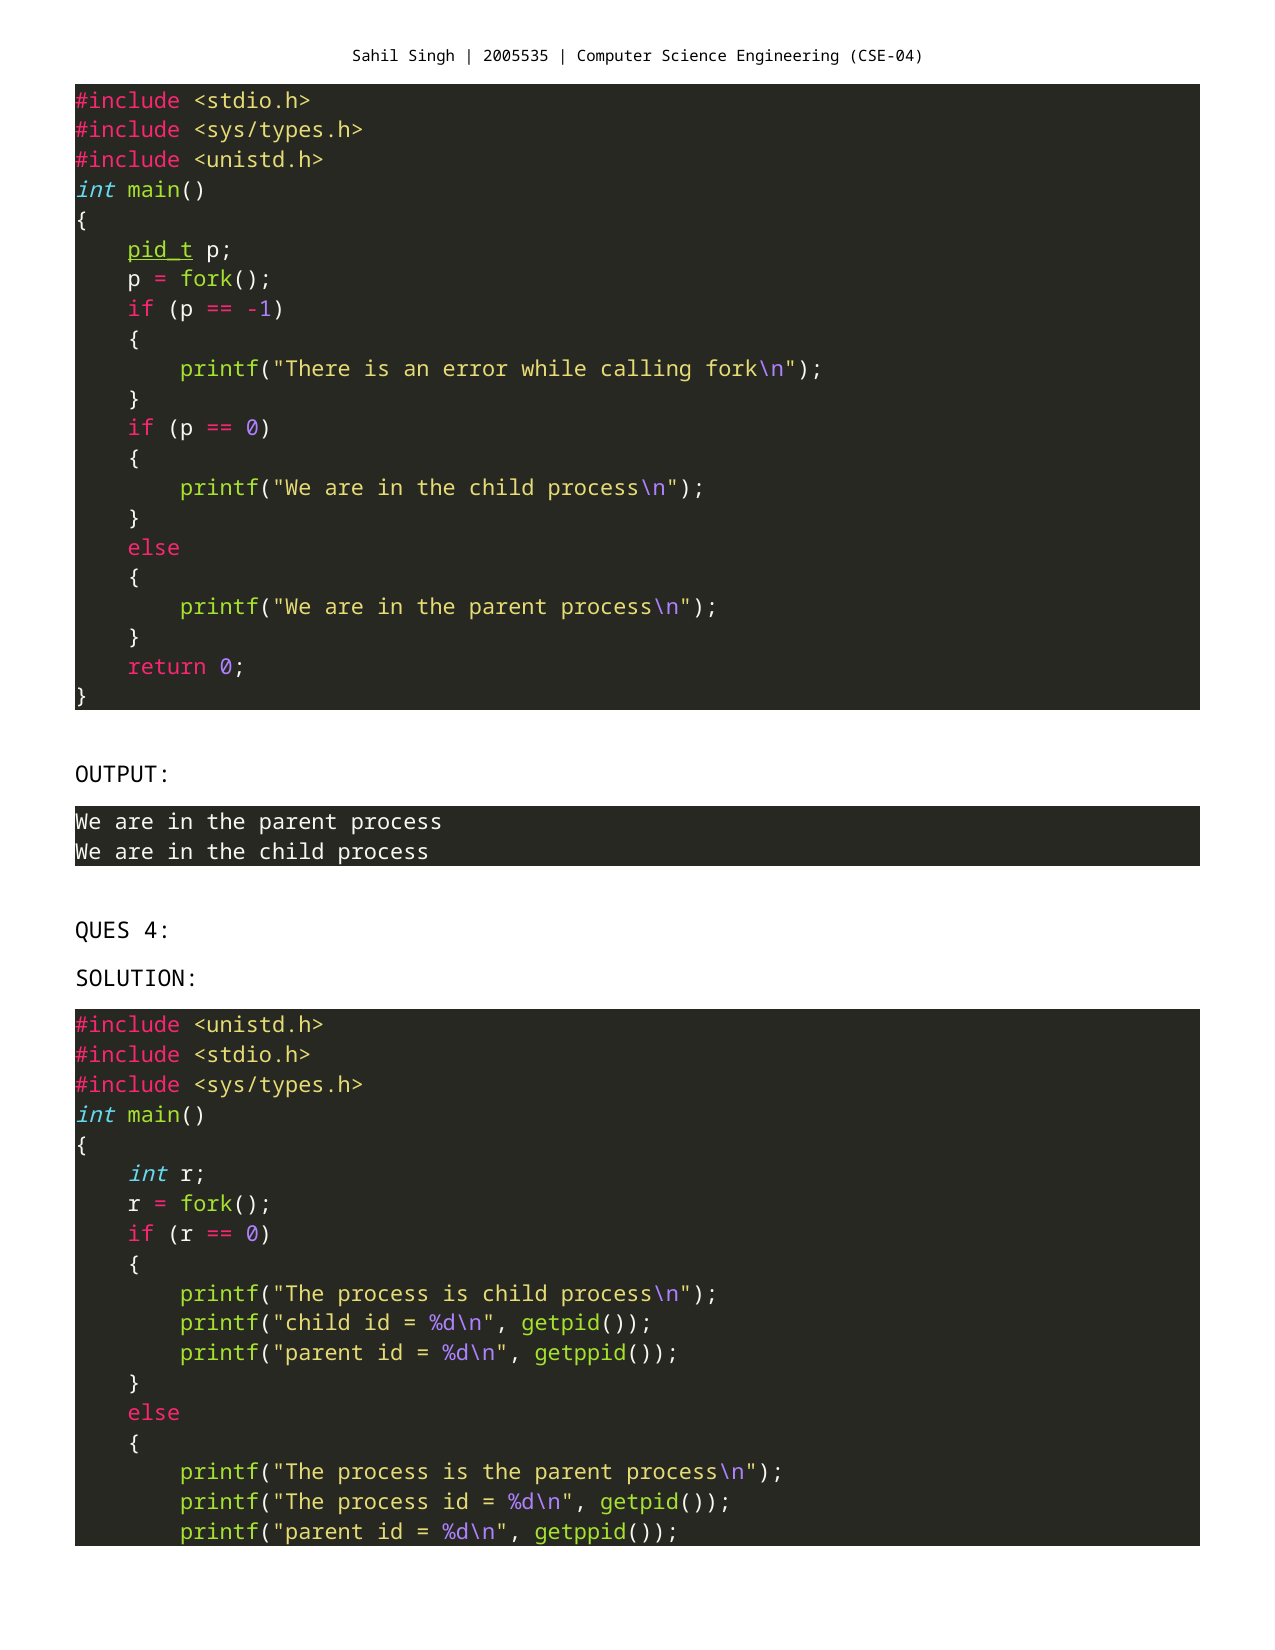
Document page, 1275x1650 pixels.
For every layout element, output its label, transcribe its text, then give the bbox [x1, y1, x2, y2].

text { [75, 561, 1200, 591]
text int main() [75, 1099, 1200, 1128]
text printf("We are in the child process\n"); [75, 472, 1200, 502]
text We are in the parent process [75, 806, 1200, 836]
text int r; [75, 1158, 1200, 1188]
text } [75, 680, 1200, 710]
text printf("parent id = %d\n", getppid()); [75, 1337, 1200, 1367]
text { [75, 204, 1200, 233]
text return 0; [75, 651, 1200, 680]
text { [75, 1248, 1200, 1277]
text else [75, 531, 1200, 561]
text p = fork(); [75, 263, 1200, 293]
text } [75, 621, 1200, 651]
text We are in the child process [75, 836, 1200, 866]
text QUES 4: [75, 913, 1200, 945]
text #include <unistd.h> [75, 1009, 1200, 1039]
text printf("The process id = %d\n", getpid()); [75, 1486, 1200, 1516]
text } [75, 502, 1200, 531]
text if (p == -1) [75, 293, 1200, 323]
text printf("parent id = %d\n", getppid()); [75, 1516, 1200, 1546]
text pid_t p; [75, 233, 1200, 263]
text #include <sys/types.h> [75, 1069, 1200, 1099]
text #include <stdio.h> [75, 84, 1200, 114]
text if (p == 0) [75, 412, 1200, 442]
text printf("There is an error while calling fork\n"); [75, 353, 1200, 382]
text printf("The process is the parent process\n"); [75, 1456, 1200, 1486]
text { [75, 1128, 1200, 1158]
text int main() [75, 174, 1200, 204]
text r = fork(); [75, 1188, 1200, 1218]
text printf("We are in the parent process\n"); [75, 591, 1200, 621]
text { [75, 323, 1200, 353]
text { [75, 442, 1200, 472]
text } [75, 1367, 1200, 1397]
text printf("child id = %d\n", getpid()); [75, 1307, 1200, 1337]
text else [75, 1397, 1200, 1426]
text #include <sys/types.h> [75, 114, 1200, 144]
text #include <stdio.h> [75, 1039, 1200, 1069]
text OUTPUT: [75, 758, 1200, 789]
text { [75, 1426, 1200, 1456]
text if (r == 0) [75, 1218, 1200, 1248]
text printf("The process is child process\n"); [75, 1277, 1200, 1307]
text #include <unistd.h> [75, 144, 1200, 174]
text } [75, 382, 1200, 412]
text SOLUTION: [75, 961, 1200, 993]
